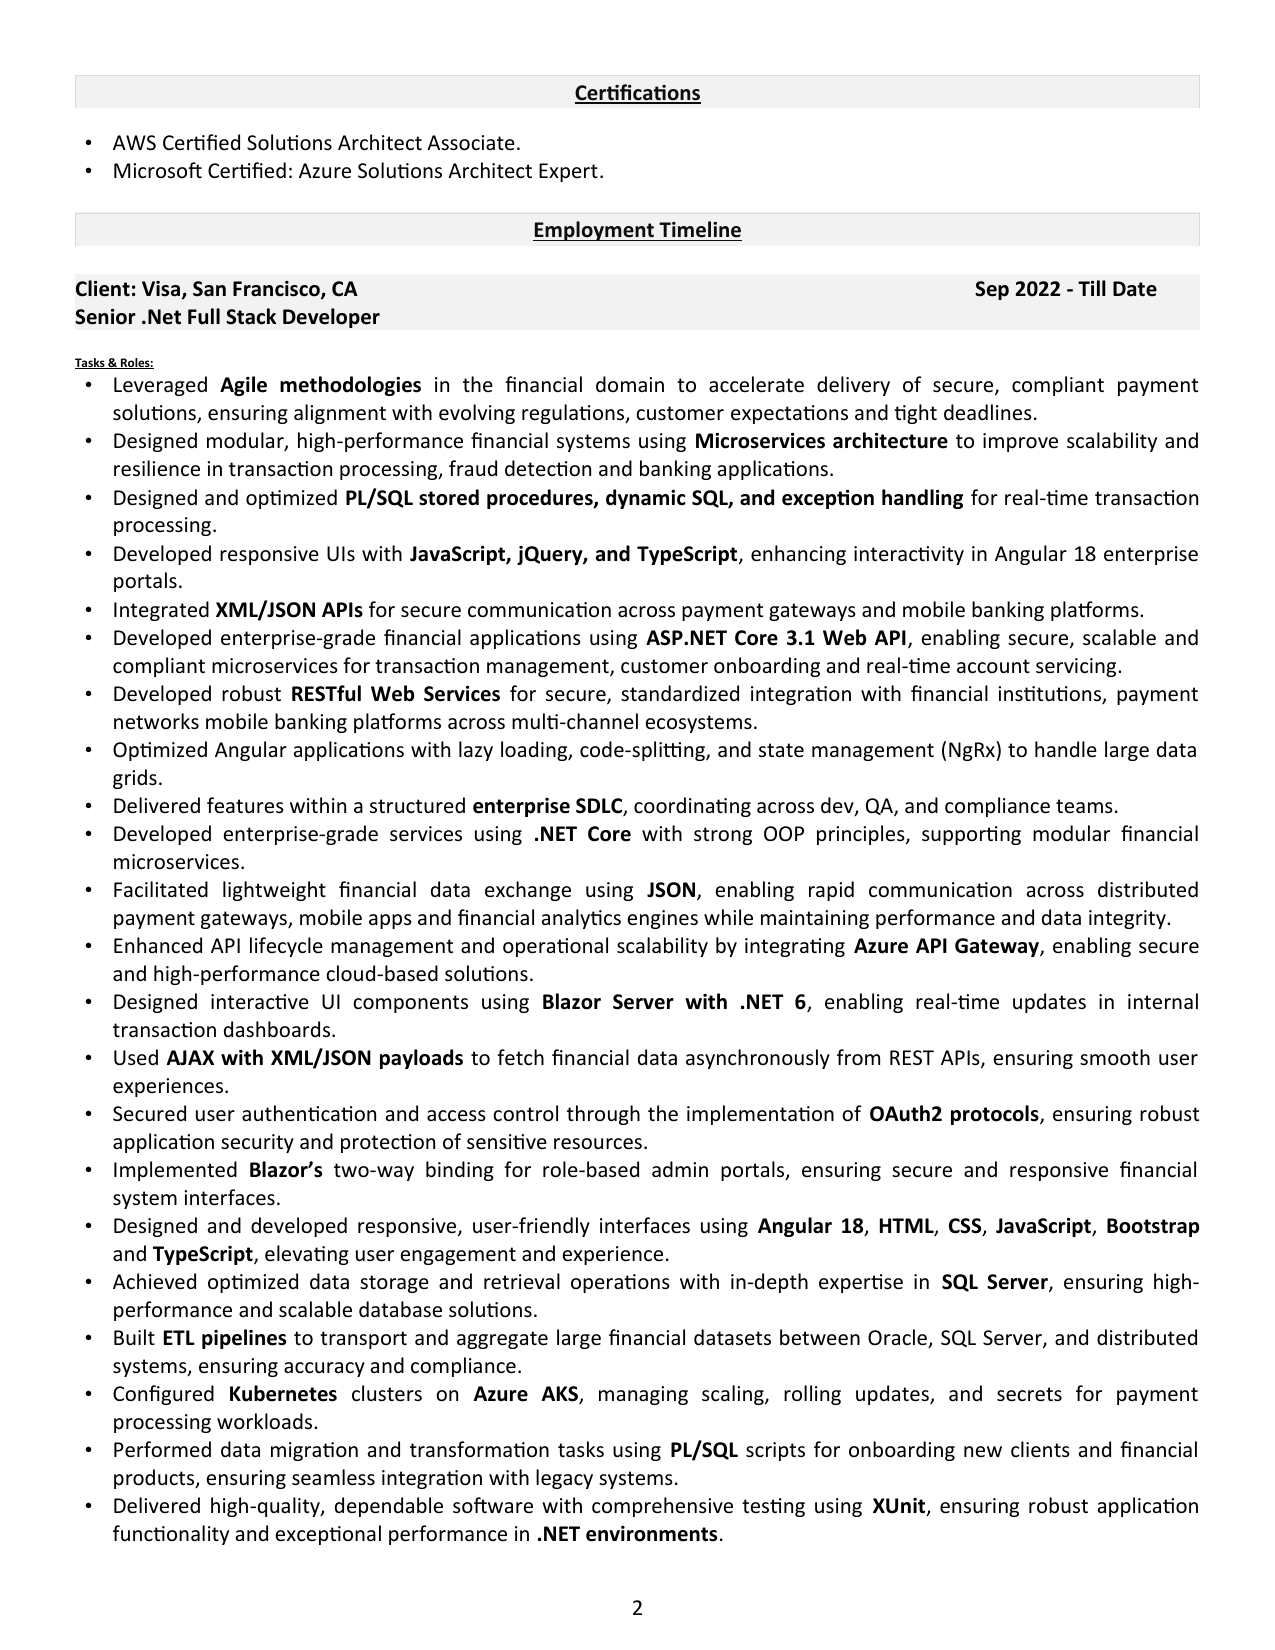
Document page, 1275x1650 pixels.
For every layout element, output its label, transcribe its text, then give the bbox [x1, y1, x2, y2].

list Designed and developed responsive, user-friendly interfaces using Angular 18, HTML, CSS, JavaScript, Bootstrap and TypeScript, elevating user engagement and experience. [84, 1211, 1200, 1267]
list Optimized Angular applications with lazy loading, code-splitting, and state management (NgRx) to handle large data grids. [84, 735, 1200, 791]
list Designed interactive UI components using Blazor Server with .NET 6, enabling real-time updates in internal transaction dashboards. [84, 987, 1200, 1043]
list Used AJAX with XML/JSON payloads to fetch financial data asynchronously from REST APIs, ensuring smooth user experiences. [84, 1043, 1200, 1099]
list Performed data migration and transformation tasks using PL/SQL scripts for onboarding new clients and financial products, ensuring seamless integration with legacy systems. [84, 1435, 1200, 1491]
list Facilitated lightweight financial data exchange using JSON, enabling rapid communication across distributed payment gateways, mobile apps and financial analytics engines while maintaining performance and data integrity. [84, 875, 1200, 931]
list Developed enterprise-grade financial applications using ASP.NET Core 3.1 Web API, enabling secure, scalable and compliant microservices for transaction management, customer onboarding and real-time account servicing. [84, 623, 1200, 679]
list Integrated XML/JSON APIs for secure communication across payment gateways and mobile banking platforms. [84, 595, 1200, 623]
text Senior .Net Full Stack Developer [75, 302, 1200, 330]
list Microsoft Certified: Azure Solutions Architect Expert. [84, 156, 1200, 184]
list Developed responsive UIs with JavaScript, jQuery, and TypeScript, enhancing interactivity in Angular 18 enterprise portals. [84, 539, 1200, 595]
list Leveraged Agile methodologies in the financial domain to accelerate delivery of secure, compliant payment solutions, ensuring alignment with evolving regulations, customer expectations and tight deadlines. [84, 371, 1200, 427]
list Designed modular, high-performance financial systems using Microservices architecture to improve scalability and resilience in transaction processing, fraud detection and banking applications. [84, 427, 1200, 483]
list Configured Kubernetes clusters on Azure AKS, managing scaling, rolling updates, and secrets for payment processing workloads. [84, 1379, 1200, 1435]
subtitle Tasks & Roles: [75, 342, 1200, 371]
list Developed robust RESTful Web Services for secure, standardized integration with financial institutions, payment networks mobile banking platforms across multi-channel ecosystems. [84, 679, 1200, 735]
list Developed enterprise-grade services using .NET Core with strong OOP principles, supporting modular financial microservices. [84, 819, 1200, 875]
list Delivered features within a structured enterprise SDLC, coordinating across dev, QA, and compliance teams. [84, 791, 1200, 819]
list AWS Certified Solutions Architect Associate. [84, 128, 1200, 156]
text Employment Timeline [76, 214, 1199, 246]
list Built ETL pipelines to transport and aggregate large financial datasets between Oracle, SQL Server, and distributed systems, ensuring accuracy and compliance. [84, 1323, 1200, 1379]
list Designed and optimized PL/SQL stored procedures, dynamic SQL, and exception handling for real-time transaction processing. [84, 483, 1200, 539]
list Enhanced API lifecycle management and operational scalability by integrating Azure API Gateway, enabling secure and high-performance cloud-based solutions. [84, 931, 1200, 987]
text Certifications [76, 76, 1199, 108]
list Delivered high-quality, dependable software with comprehensive testing using XUnit, ensuring robust application functionality and exceptional performance in .NET environments. [84, 1491, 1200, 1547]
list Secured user authentication and access control through the implementation of OAuth2 protocols, ensuring robust application security and protection of sensitive resources. [84, 1099, 1200, 1155]
text Client: Visa, San Francisco, CA Sep 2022 - Till Date [75, 274, 1200, 302]
list Achieved optimized data storage and retrieval operations with in-depth expertise in SQL Server, ensuring high-performance and scalable database solutions. [84, 1267, 1200, 1323]
list Implemented Blazor’s two-way binding for role-based admin portals, ensuring secure and responsive financial system interfaces. [84, 1155, 1200, 1211]
